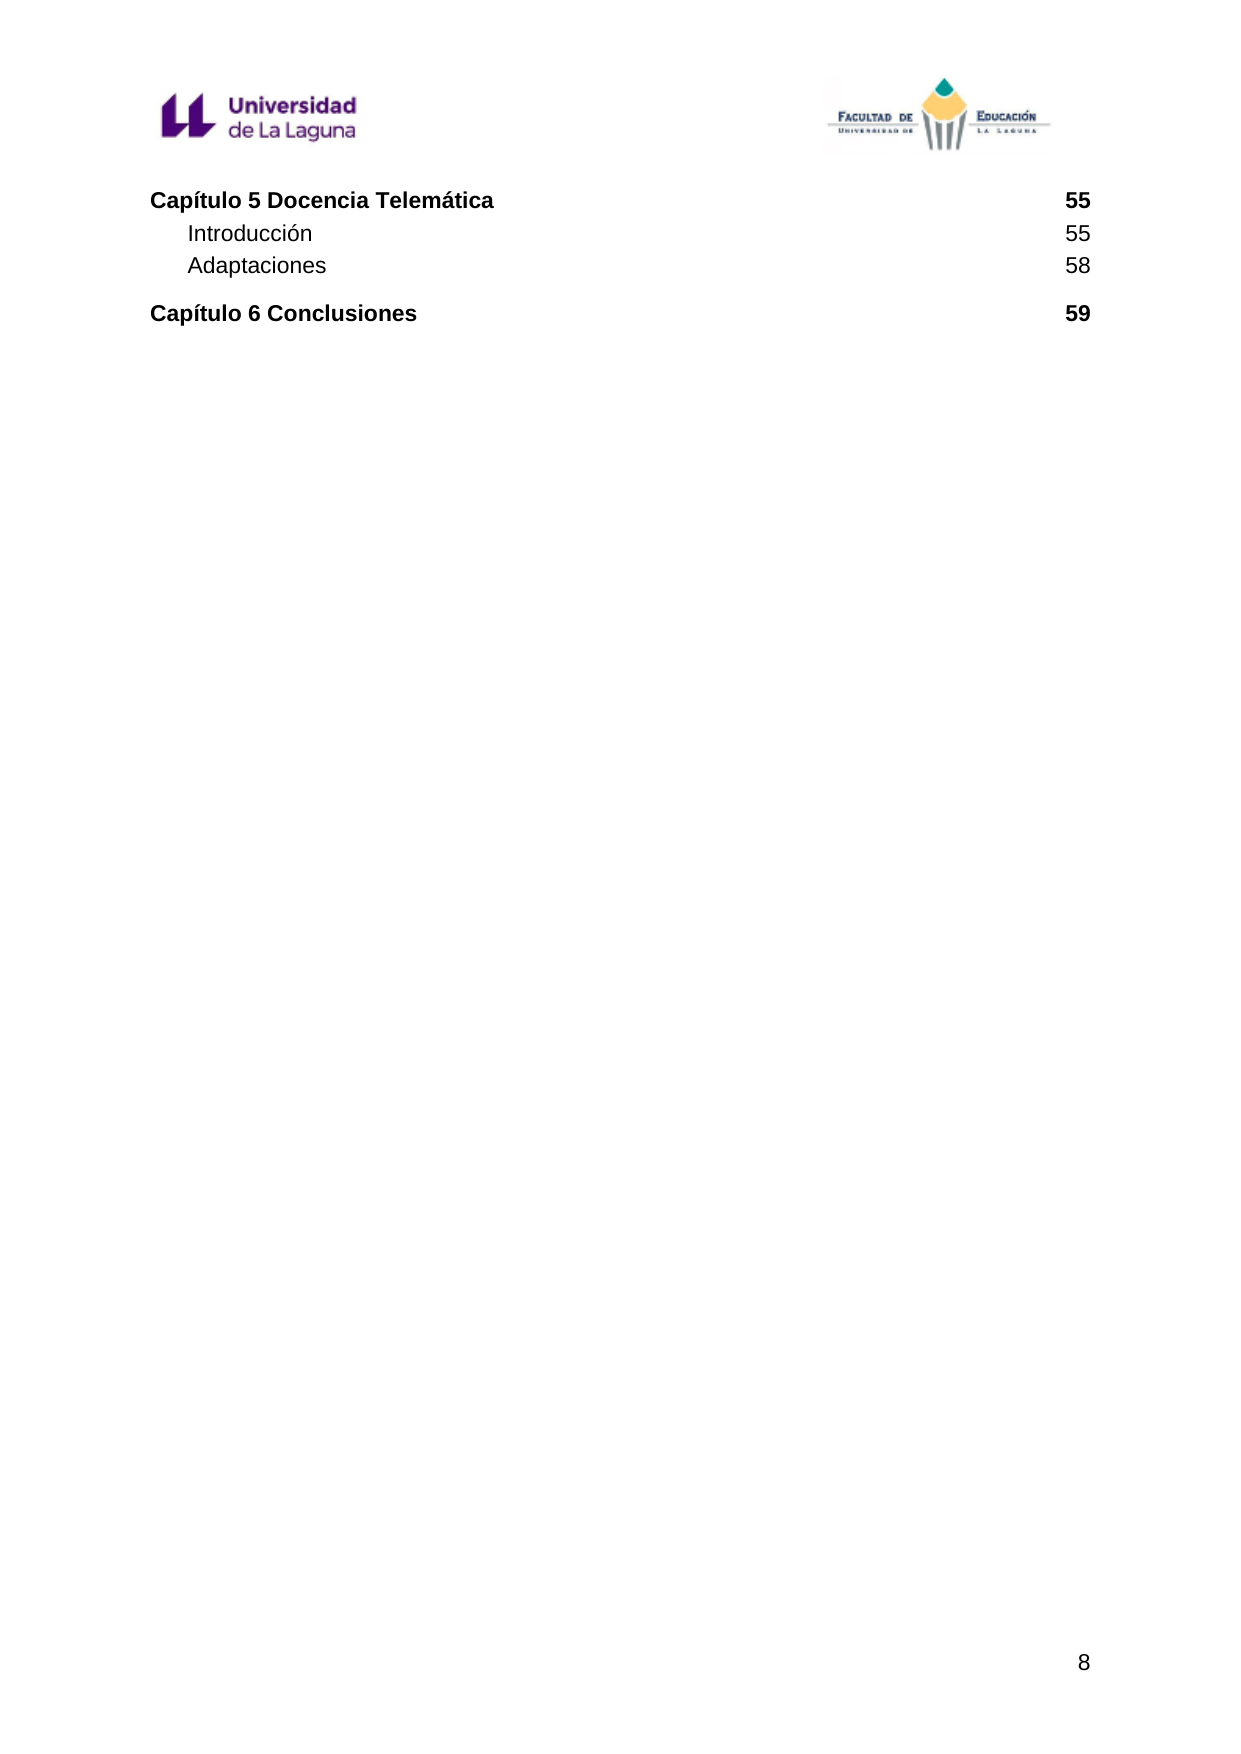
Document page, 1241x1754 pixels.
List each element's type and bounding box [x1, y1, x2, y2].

picture [150, 75, 366, 154]
picture [825, 75, 1055, 154]
